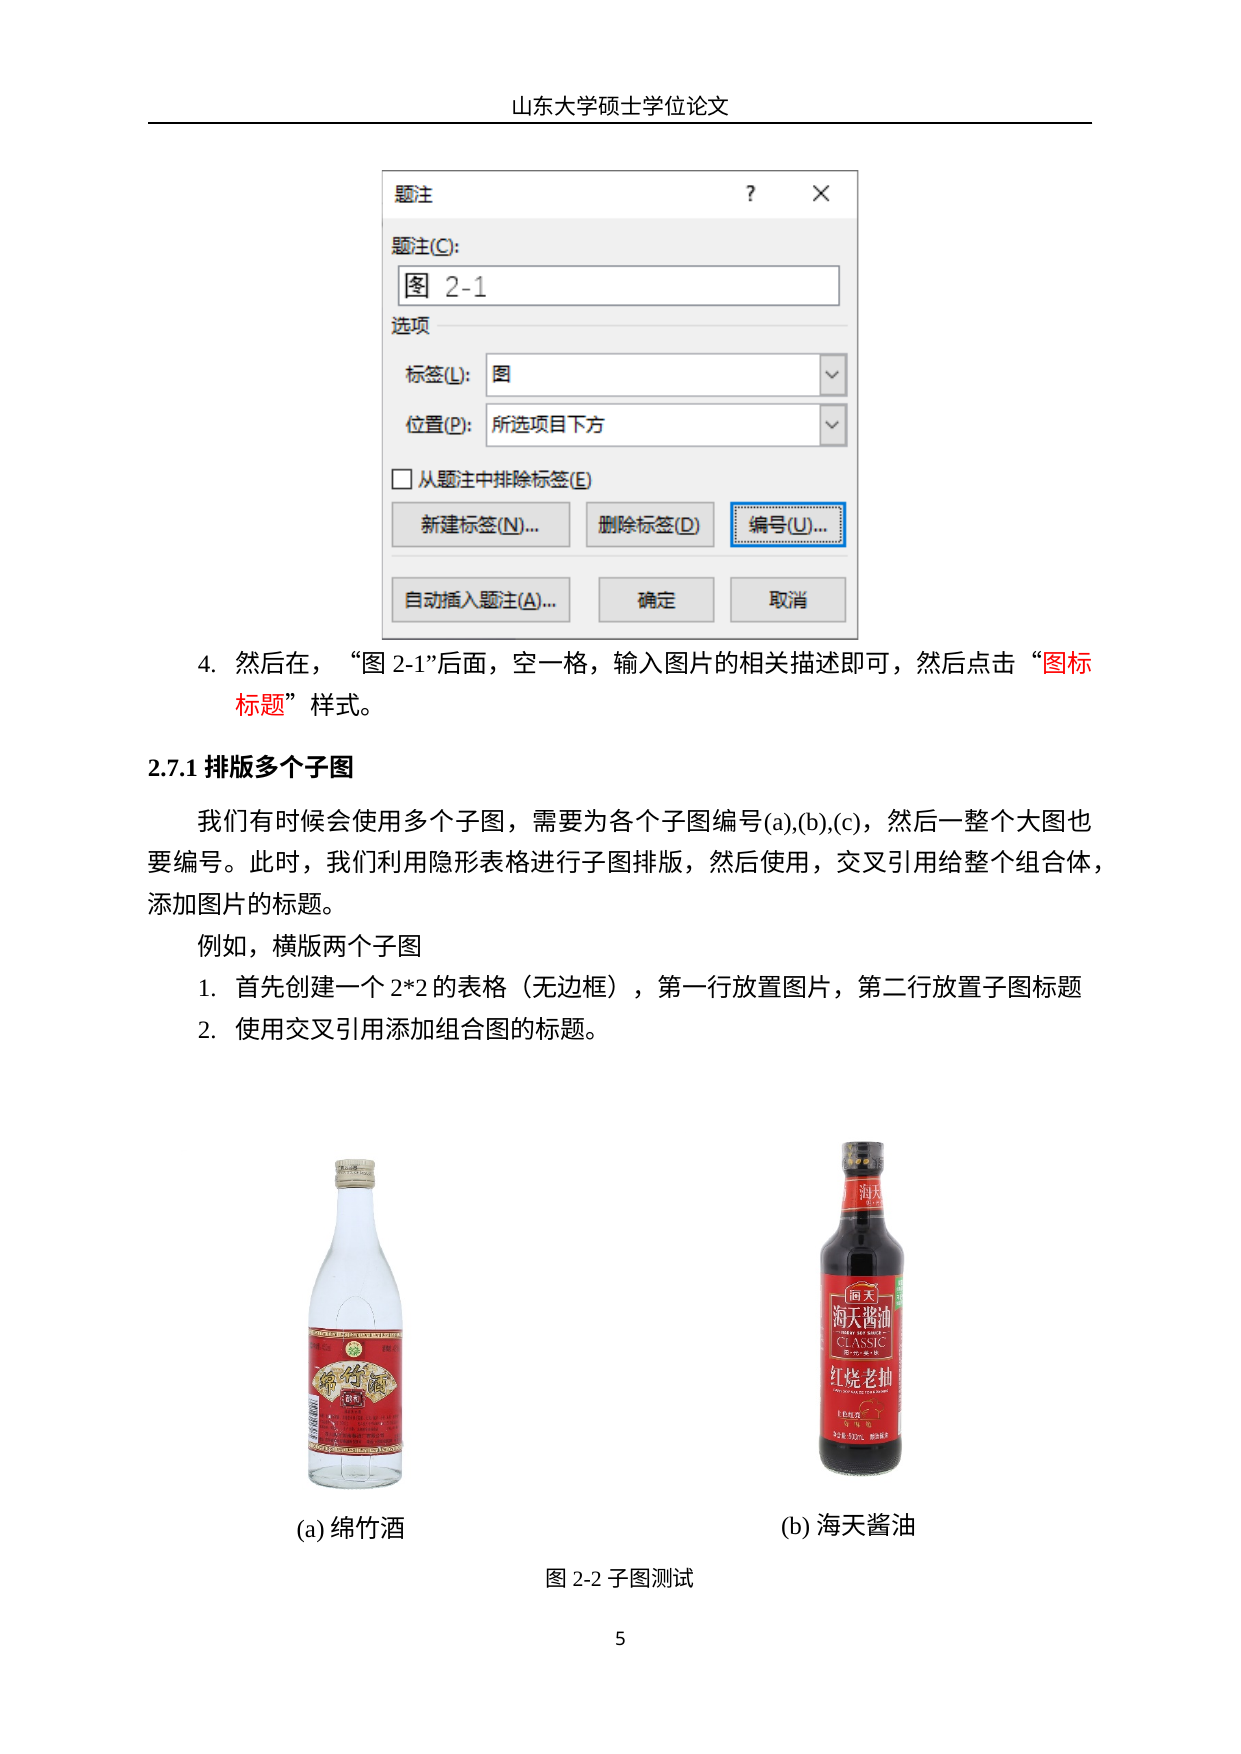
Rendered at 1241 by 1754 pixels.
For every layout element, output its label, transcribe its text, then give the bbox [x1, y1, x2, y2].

list 然后在，“图 2-1”后面，空一格，输入图片的相关描述即可，然后点击“图标标题”样式。 [198, 639, 1092, 723]
text 图 2-2 子图测试 [148, 1561, 1092, 1592]
subtitle 排版多个子图 [148, 748, 1092, 784]
text 我们有时候会使用多个子图，需要为各个子图编号(a),(b),(c)，然后一整个大图也要编号。此时，我们利用隐形表格进行子图排版，然后使用，交叉引用给整个组合体，添加图片的标题。 [148, 797, 1092, 922]
picture [381, 170, 859, 640]
picture [181, 1150, 529, 1498]
table_cell (b) 海天酱油 [620, 1501, 1091, 1548]
table_header [620, 1130, 1091, 1501]
list 首先创建一个2*2的表格（无边框），第一行放置图片，第二行放置子图标题 [198, 963, 1092, 1005]
table_cell (a) 绵竹酒 [148, 1501, 619, 1548]
text 例如，横版两个子图 [148, 922, 1092, 963]
list 使用交叉引用添加组合图的标题。 [198, 1005, 1092, 1047]
table_header [148, 1130, 619, 1501]
picture [684, 1132, 1041, 1489]
